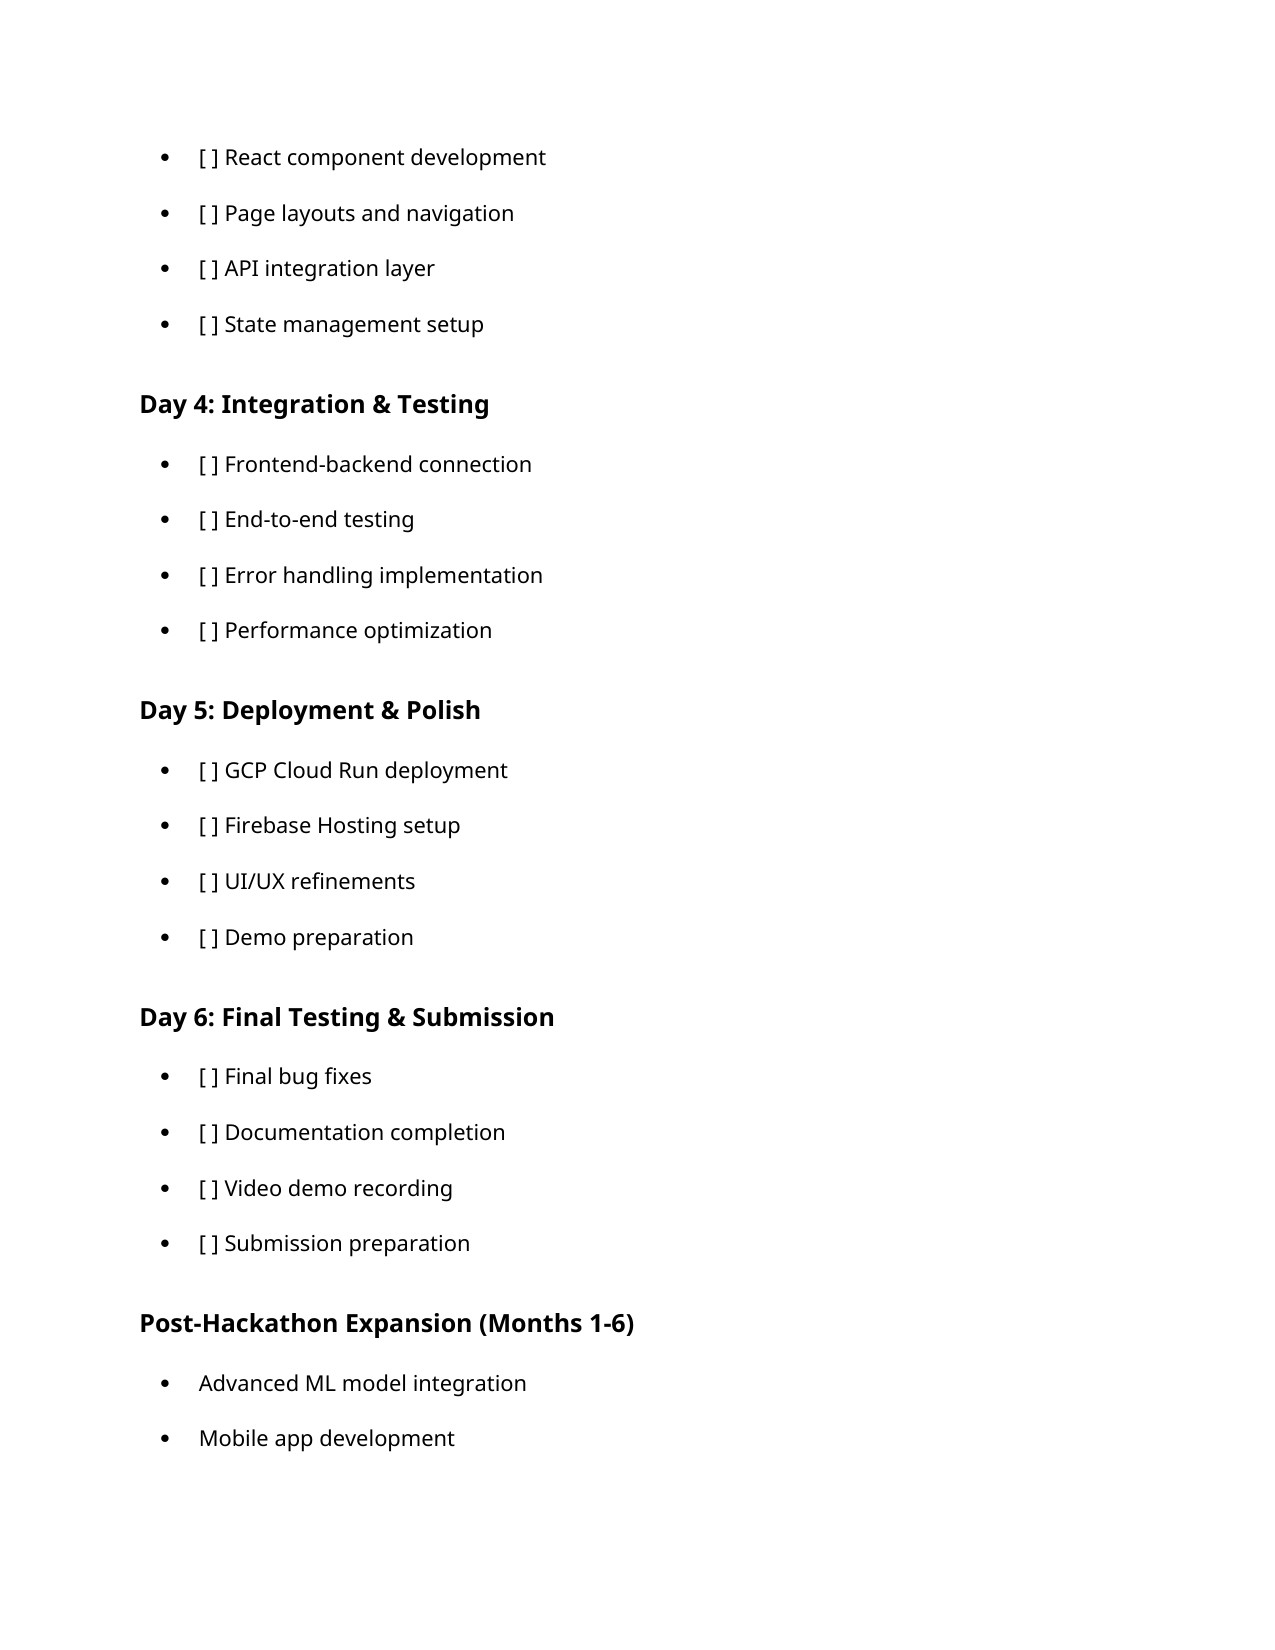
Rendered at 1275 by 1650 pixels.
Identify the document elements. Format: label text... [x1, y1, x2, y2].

list [ ] Documentation completion [161, 1117, 1133, 1147]
list [ ] UI/UX refinements [161, 866, 1133, 896]
list [ ] Final bug fixes [161, 1061, 1133, 1091]
list [ ] Video demo recording [161, 1172, 1133, 1202]
text Day 5: Deployment & Polish [139, 693, 1133, 727]
list [ ] Firebase Hosting setup [161, 811, 1133, 840]
list [ ] React component development [161, 142, 1133, 172]
text Post-Hackathon Expansion (Months 1-6) [139, 1306, 1133, 1340]
list [ ] Demo preparation [161, 922, 1133, 952]
list [ ] Frontend-backend connection [161, 448, 1133, 478]
text Day 6: Final Testing & Submission [139, 999, 1133, 1033]
list Mobile app development [161, 1423, 1133, 1453]
list [ ] GCP Cloud Run deployment [161, 755, 1133, 785]
list [ ] Performance optimization [161, 615, 1133, 645]
list [ ] Error handling implementation [161, 560, 1133, 589]
list [ ] API integration layer [161, 253, 1133, 283]
text Day 4: Integration & Testing [139, 387, 1133, 421]
list [ ] End-to-end testing [161, 504, 1133, 534]
list Advanced ML model integration [161, 1368, 1133, 1397]
list [ ] State management setup [161, 309, 1133, 339]
list [ ] Page layouts and navigation [161, 198, 1133, 228]
list [ ] Submission preparation [161, 1228, 1133, 1258]
